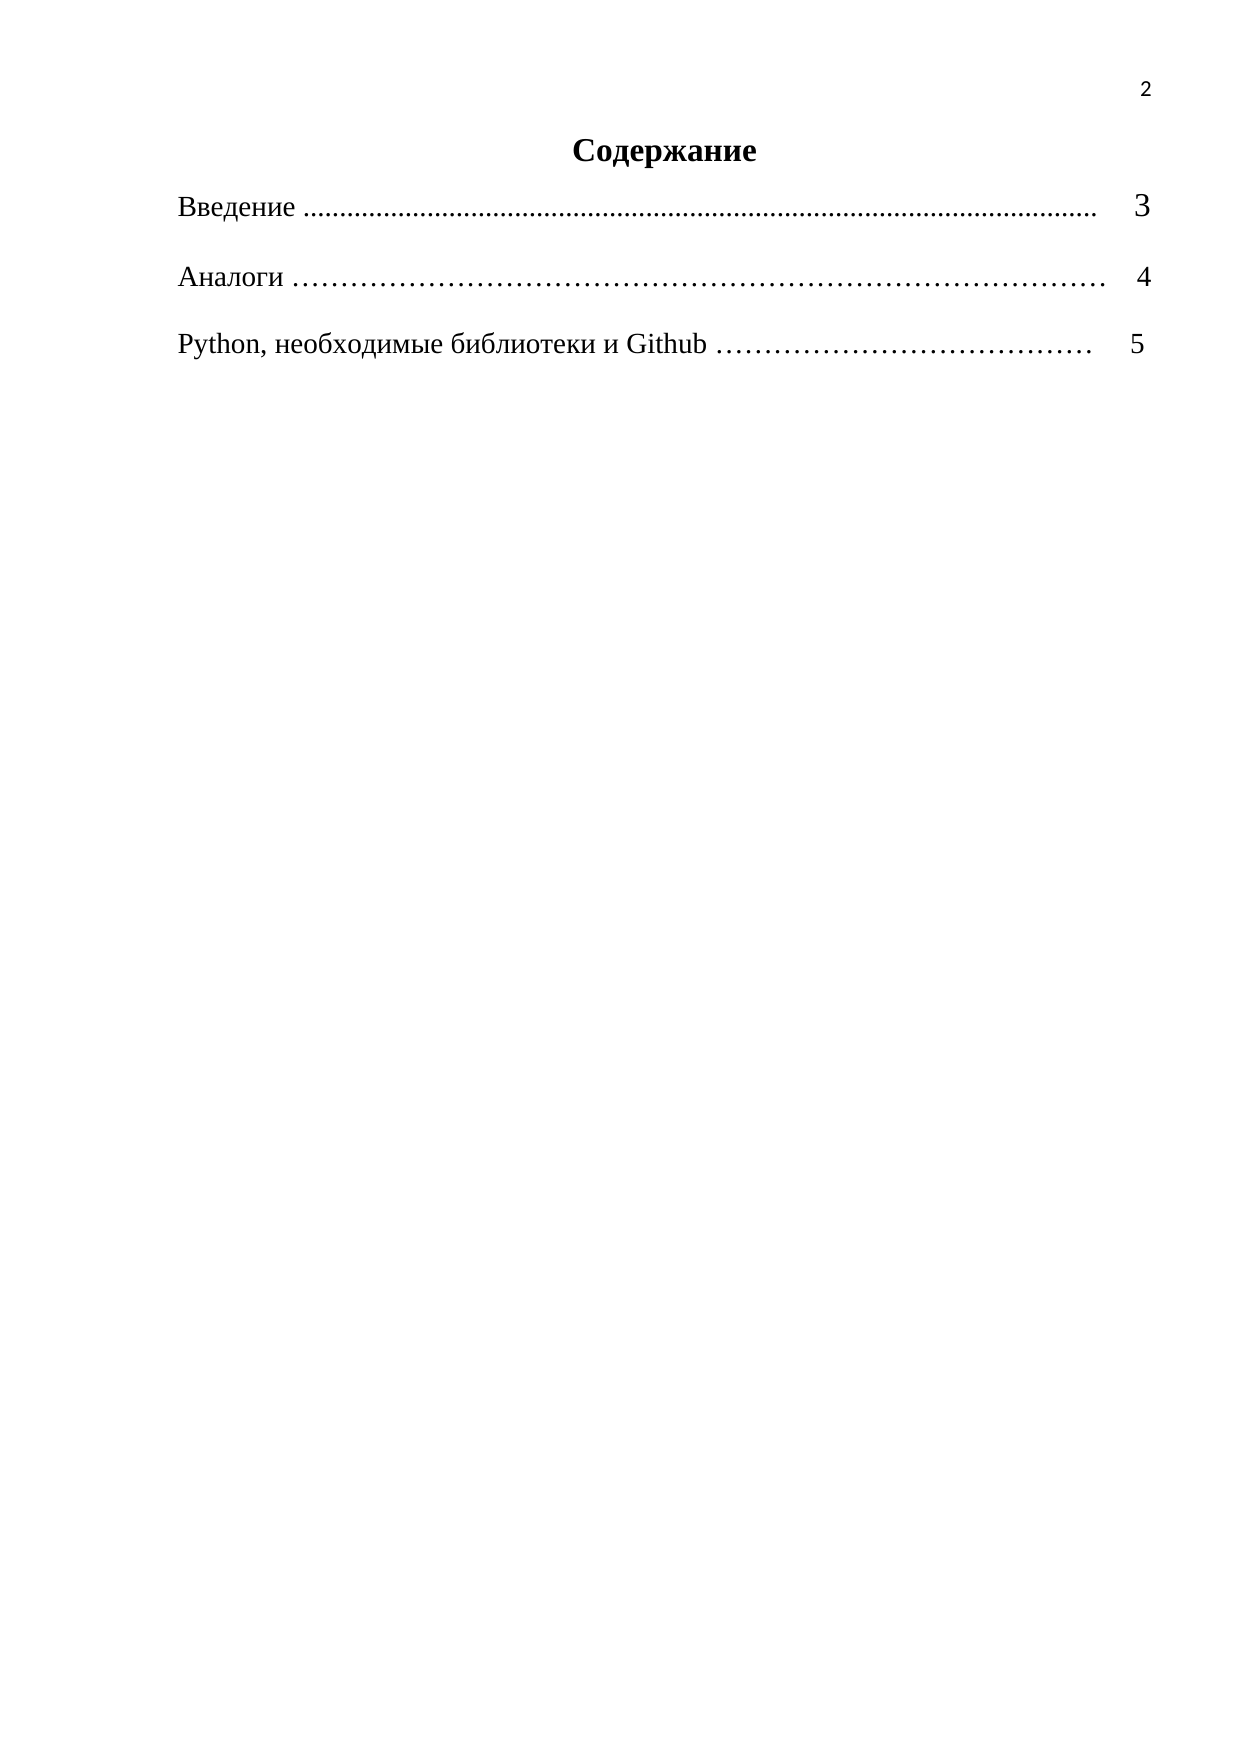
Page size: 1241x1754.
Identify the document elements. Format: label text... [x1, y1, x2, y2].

text Аналоги ………………………………………………………………………… 4 [177, 259, 1152, 293]
text Введение ............................................................................................................. 3 [177, 185, 1152, 223]
text Python, необходимые библиотеки и Github ………………………………… 5 [177, 326, 1152, 359]
text Содержание [177, 130, 1152, 168]
